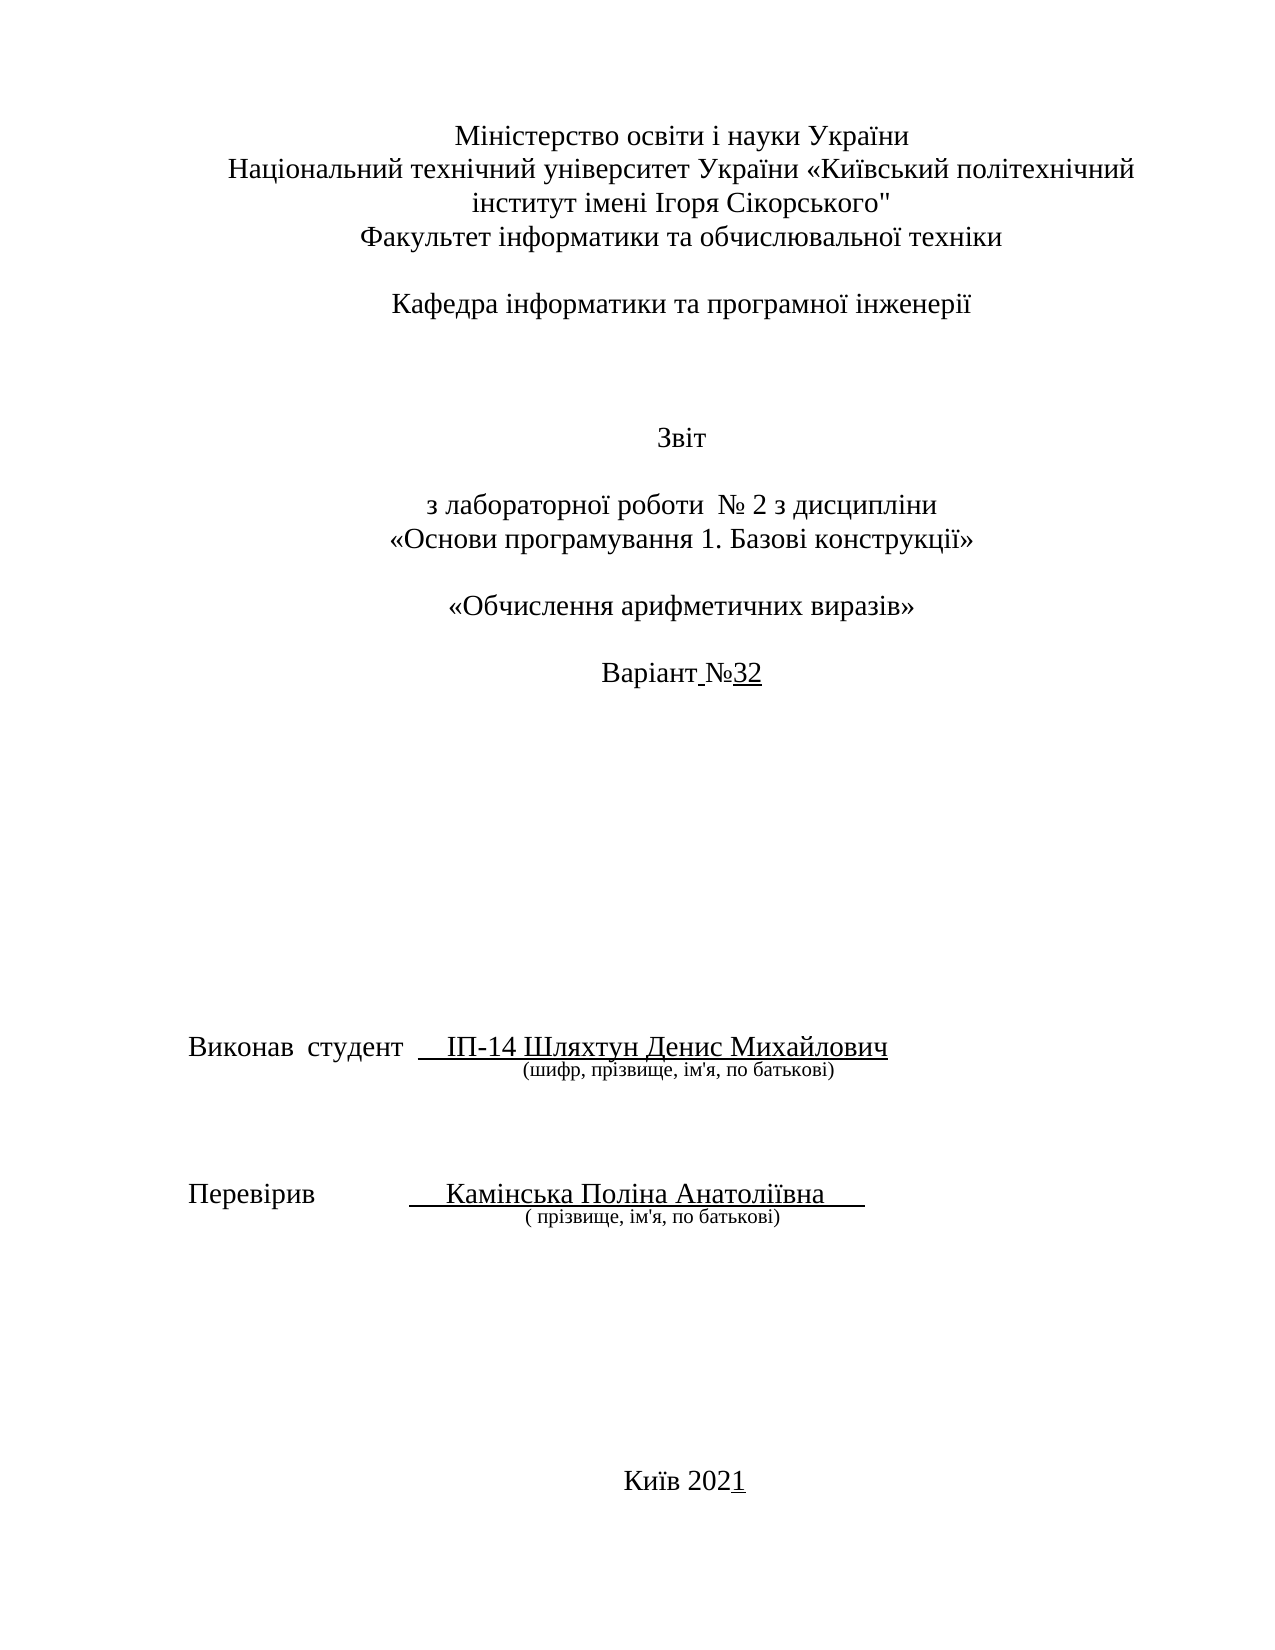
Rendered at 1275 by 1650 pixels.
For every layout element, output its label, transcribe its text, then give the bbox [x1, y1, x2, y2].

text Варіант №32 [482, 655, 882, 689]
text Київ 2021 [182, 1463, 1186, 1496]
text «Основи програмування 1. Базові конструкції» [182, 521, 1181, 555]
text Факультет інформатики та обчислювальної техніки Кафедра інформатики та програмної інженерії [353, 219, 1009, 319]
text Виконав студент ІП-14 Шляхтун Денис Михайлович [188, 1034, 1186, 1062]
text ( прізвище, ім'я, по батькові) [525, 1209, 1186, 1228]
text Міністерство освіти і науки України [182, 118, 1181, 152]
text Національний технічний університет України «Київський політехнічний інститут імені Ігоря Сікорського" [182, 152, 1180, 219]
text (шифр, прізвище, ім'я, по батькові) [565, 1062, 1186, 1080]
text з лабораторної роботи № 2 з дисципліни [182, 487, 1181, 521]
text Звіт [182, 420, 1181, 454]
text Перевірив Камінська Поліна Анатоліївна [188, 1181, 1186, 1209]
text «Обчислення арифметичних виразів» [182, 588, 1181, 622]
